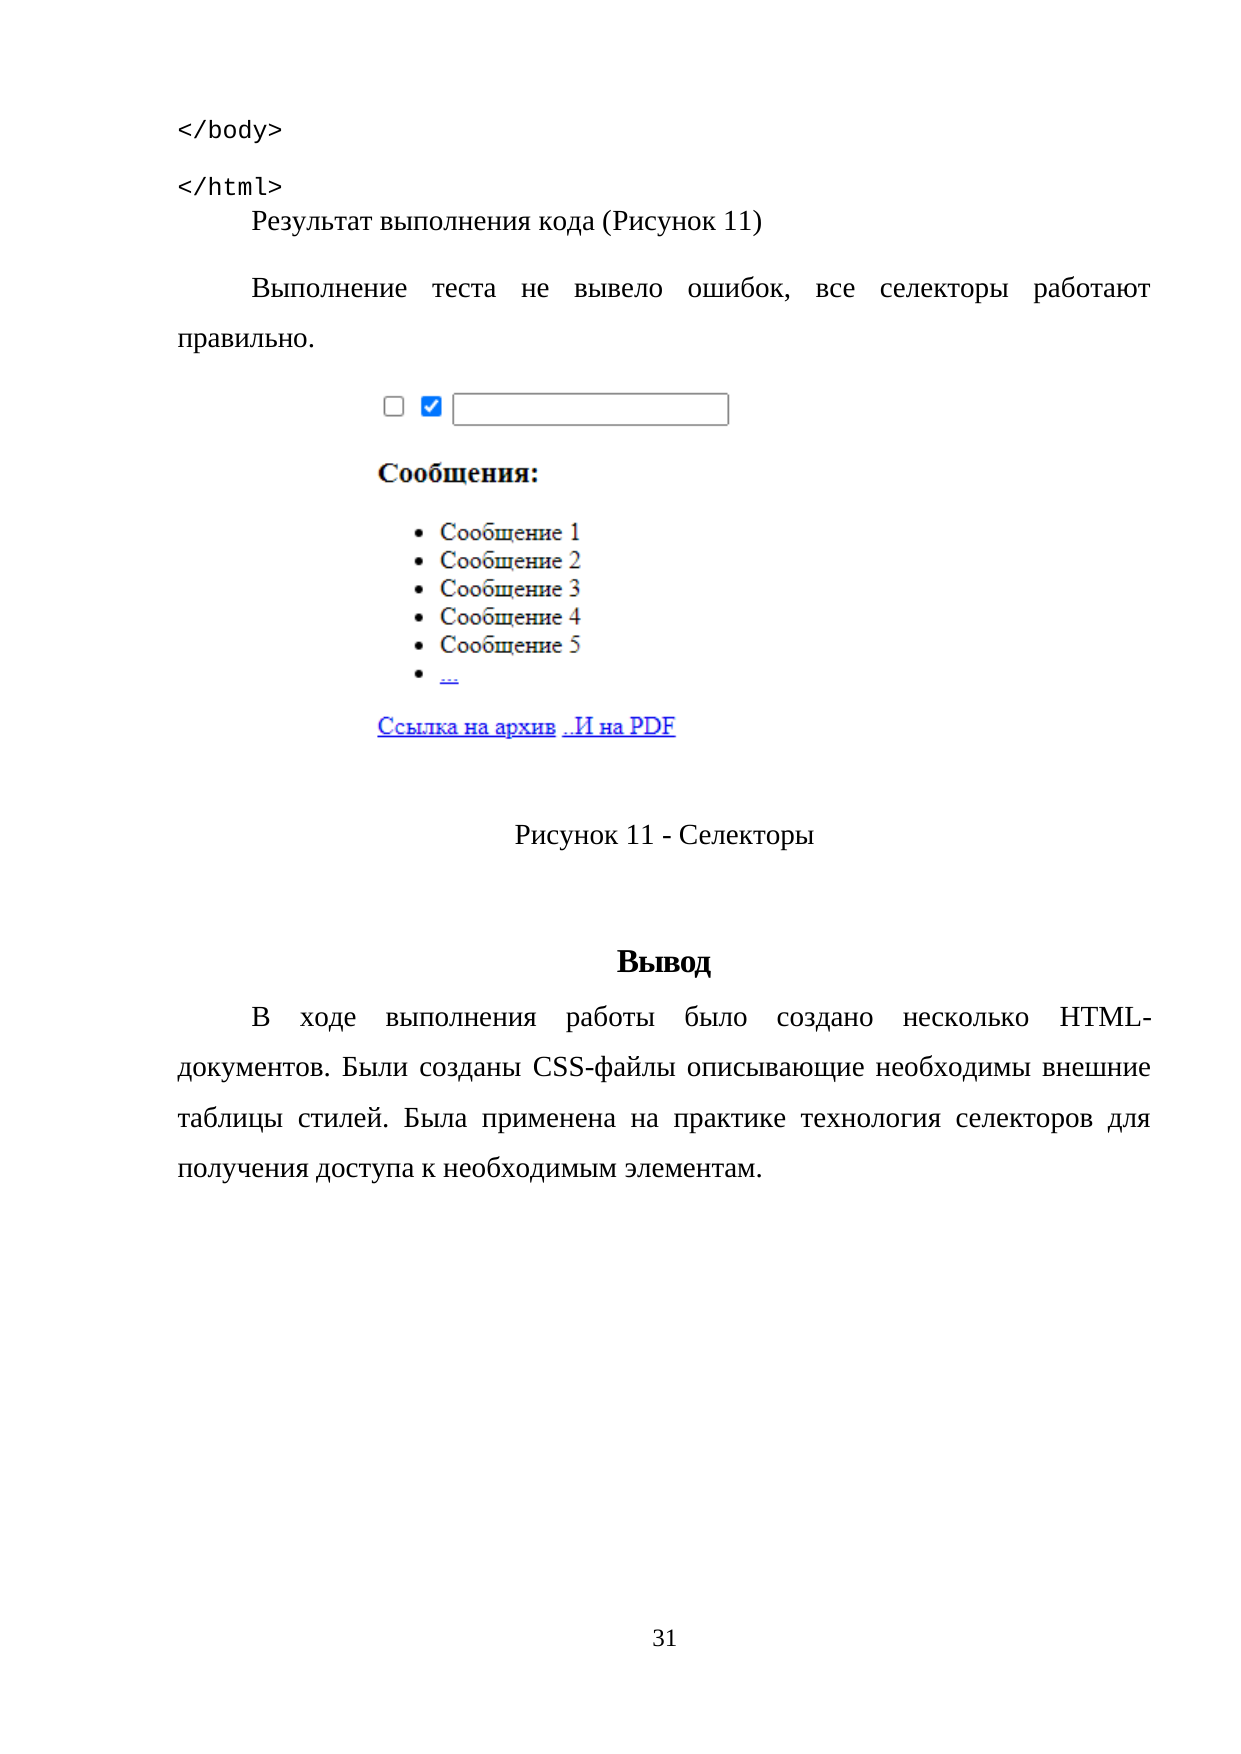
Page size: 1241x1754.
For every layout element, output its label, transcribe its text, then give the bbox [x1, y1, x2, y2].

text </body> [177, 118, 1152, 146]
text Выполнение теста не вывело ошибок, все селекторы работают правильно. [177, 270, 1152, 354]
text Рисунок 11 - Селекторы [177, 817, 1152, 850]
text Результат выполнения кода (Рисунок 11) [177, 203, 1152, 237]
title Вывод [177, 942, 1152, 980]
text В ходе выполнения работы было создано несколько HTML-документов. Были созданы CSS-файлы описывающие необходимы внешние таблицы стилей. Была применена на практике технология селекторов для получения доступа к необходимым элементам. [177, 999, 1152, 1184]
text </html> [177, 175, 1152, 203]
picture [373, 387, 956, 786]
